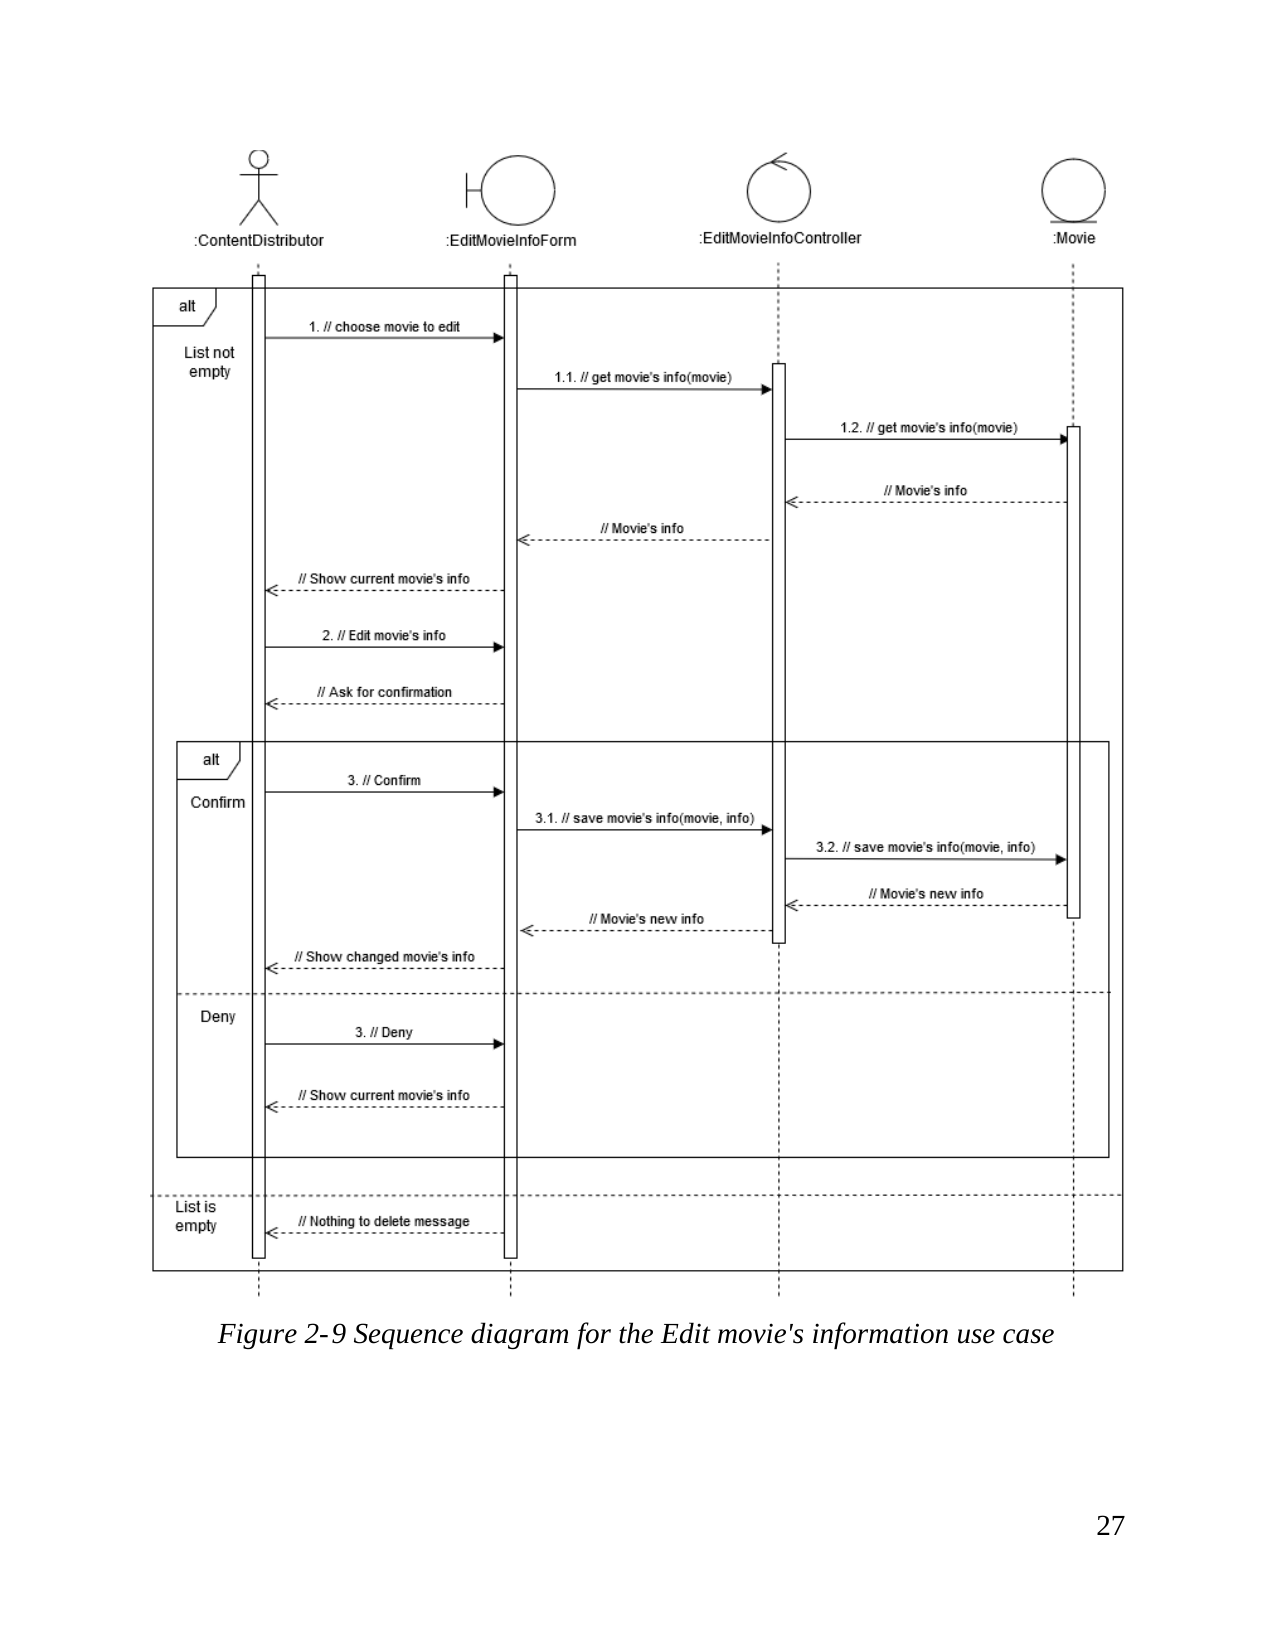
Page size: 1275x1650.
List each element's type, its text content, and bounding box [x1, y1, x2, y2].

picture [150, 150, 1125, 1298]
